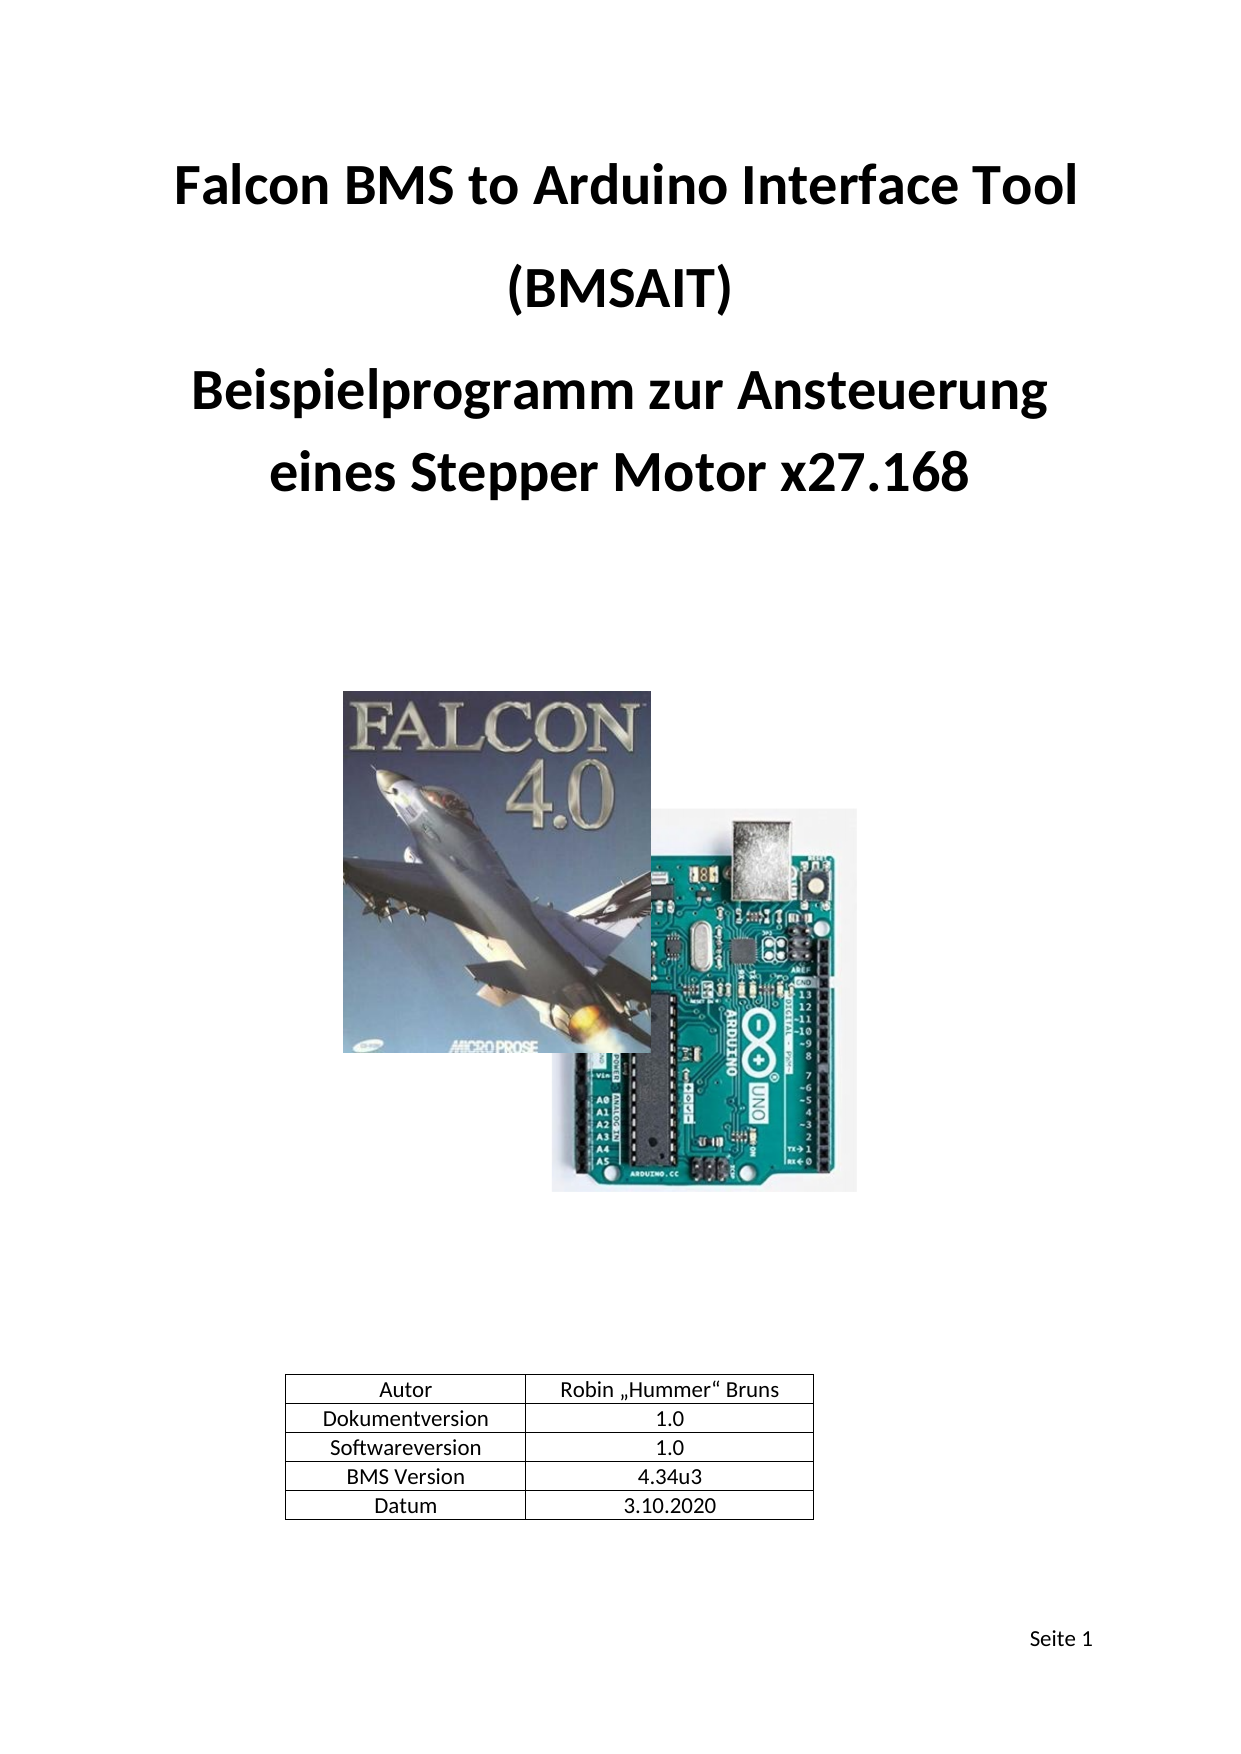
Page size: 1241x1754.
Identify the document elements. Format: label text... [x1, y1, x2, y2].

table_cell 3.10.2020 [526, 1491, 813, 1519]
table_cell 4.34u3 [526, 1462, 813, 1490]
table_cell 1.0 [526, 1404, 813, 1432]
table_header Robin „Hummer“ Bruns [526, 1375, 813, 1403]
table_header Autor [286, 1375, 525, 1403]
table_cell Dokumentversion [286, 1404, 525, 1432]
text Falcon BMS to Arduino Interface Tool [148, 148, 1093, 219]
picture [343, 691, 856, 1192]
text (BMSAIT) [148, 250, 1093, 322]
table_cell Softwareversion [286, 1433, 525, 1461]
text Beispielprogramm zur Ansteuerung eines Stepper Motor x27.168 [148, 353, 1093, 506]
table_cell Datum [286, 1491, 525, 1519]
table_cell 1.0 [526, 1433, 813, 1461]
table_cell BMS Version [286, 1462, 525, 1490]
